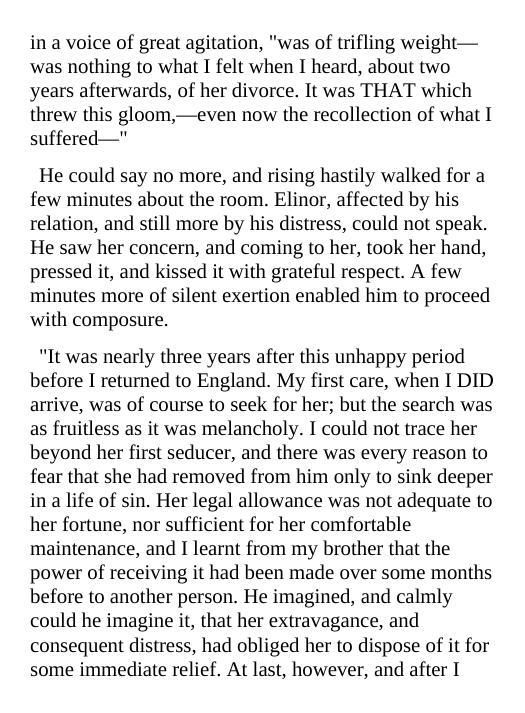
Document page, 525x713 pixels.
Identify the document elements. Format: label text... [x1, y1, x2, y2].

text He could say no more, and rising hastily walked for a few minutes about the room. Elinor, affected by his relation, and still more by his distress, could not speak. He saw her concern, and coming to her, took her hand, pressed it, and kissed it with grateful respect. A few minutes more of silent exertion enabled him to proceed with composure. [30, 163, 495, 331]
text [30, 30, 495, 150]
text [30, 344, 495, 681]
